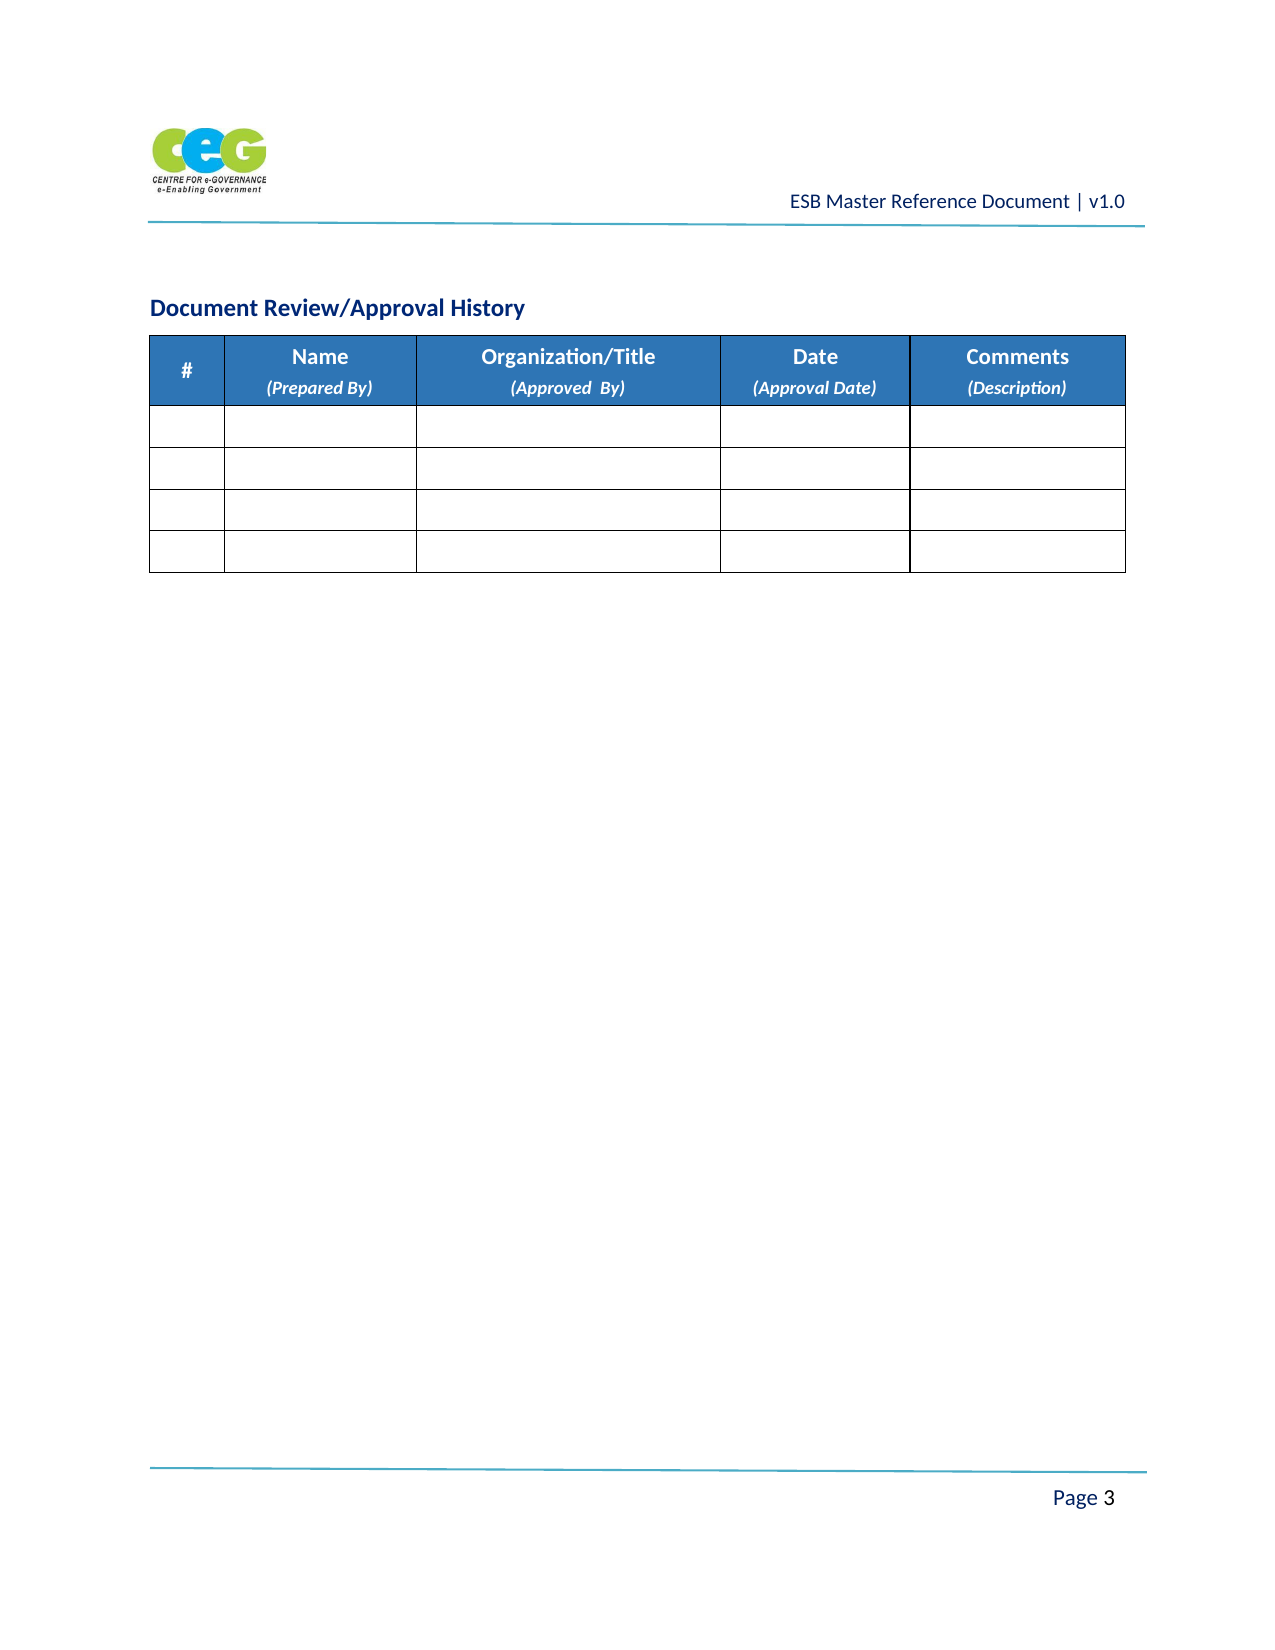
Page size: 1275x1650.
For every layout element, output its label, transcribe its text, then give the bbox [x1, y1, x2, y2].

table_header Name (Prepared By) [225, 336, 416, 405]
table_cell [150, 490, 224, 530]
table_header Comments (Description) [911, 336, 1125, 405]
table_cell [721, 490, 909, 530]
table_cell [911, 406, 1125, 447]
text Document Review/Approval History [150, 292, 1125, 322]
table_cell [911, 531, 1125, 572]
picture [202, 139, 210, 145]
table_cell [417, 448, 720, 488]
table_cell [721, 406, 909, 447]
table_cell [417, 406, 720, 447]
table_cell [225, 490, 416, 530]
table_cell [721, 448, 909, 488]
table_cell [225, 531, 416, 572]
table_cell [721, 531, 909, 572]
picture [150, 128, 267, 194]
table_cell [911, 490, 1125, 530]
table_header Organization/Title (Approved By) [417, 336, 720, 405]
table_cell [417, 490, 720, 530]
table_cell [150, 448, 224, 488]
table_cell [225, 406, 416, 447]
table_cell [150, 406, 224, 447]
table_cell [225, 448, 416, 488]
table_header # [150, 336, 224, 405]
table_cell [911, 448, 1125, 488]
table_header Date (Approval Date) [721, 336, 909, 405]
table_cell [417, 531, 720, 572]
table_cell [150, 531, 224, 572]
